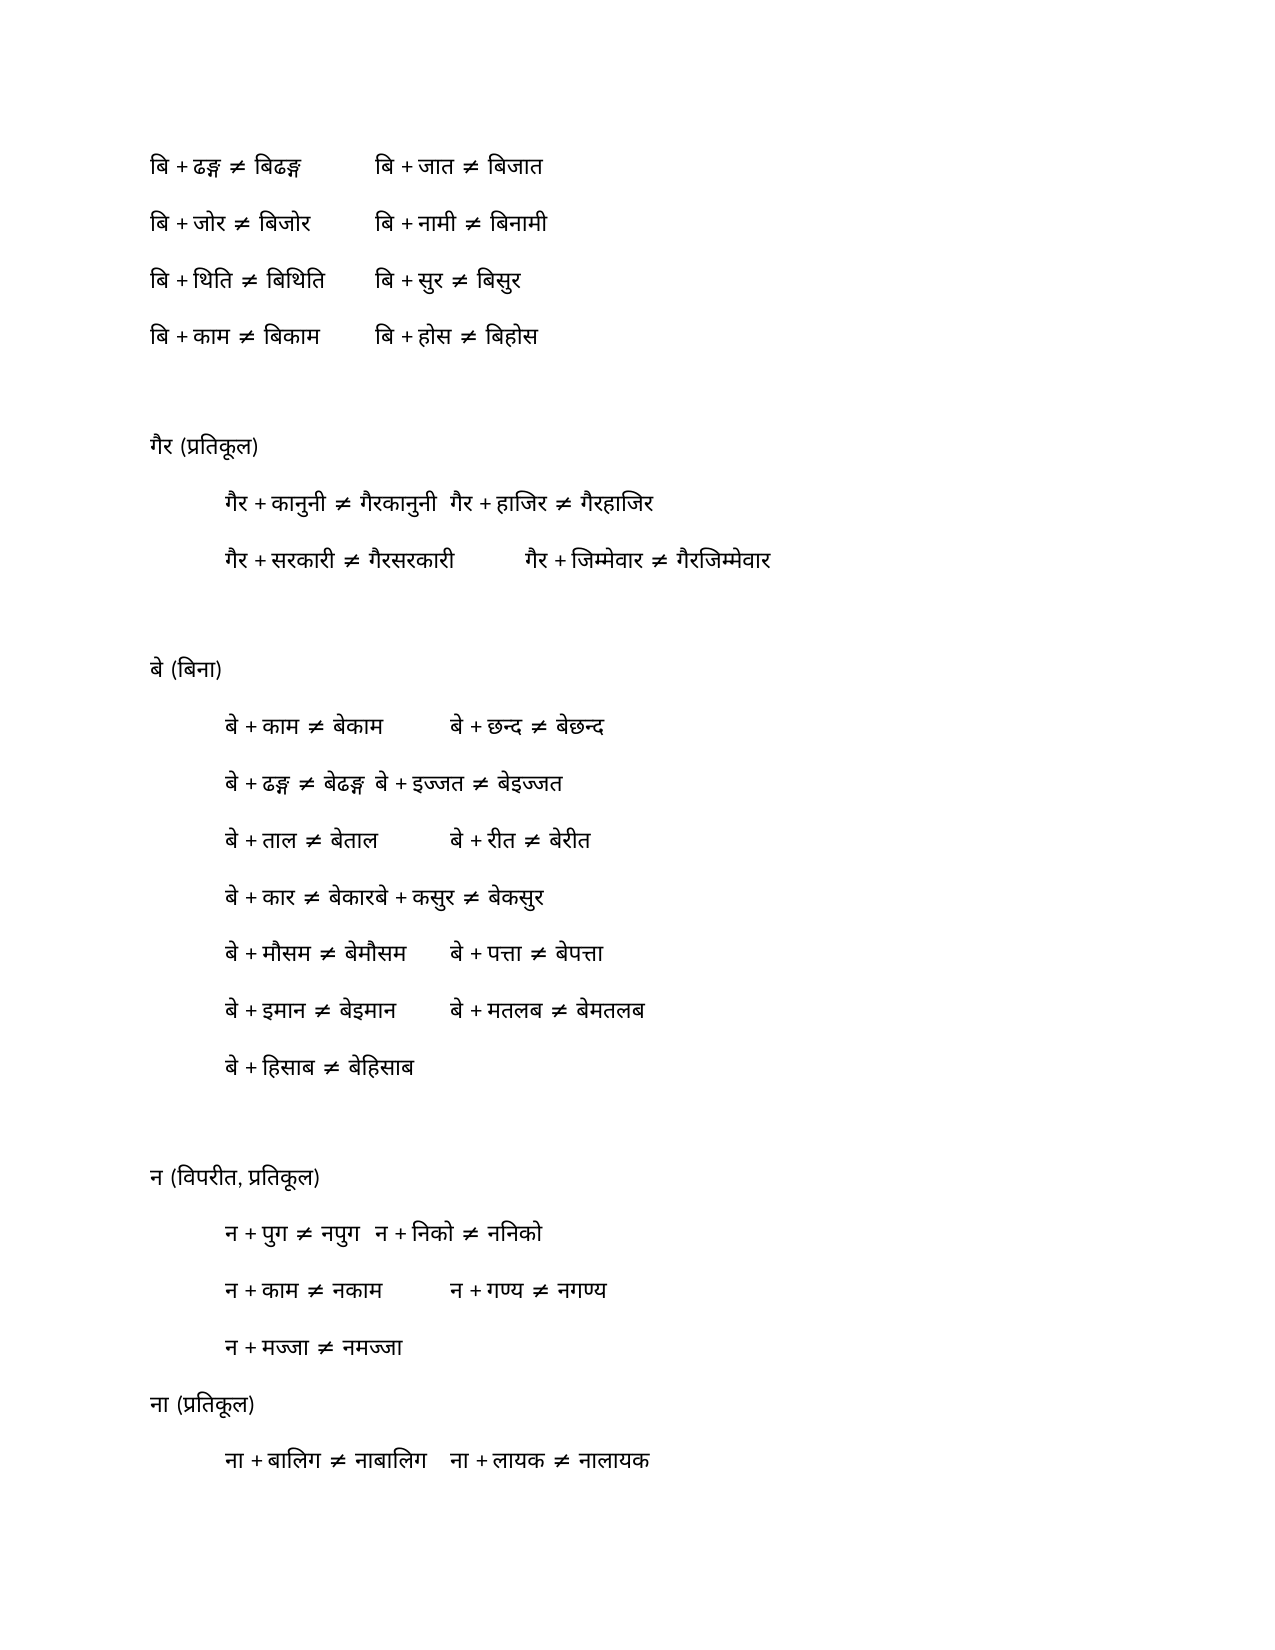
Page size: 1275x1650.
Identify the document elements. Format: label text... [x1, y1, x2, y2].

text न + काम ≠ नकाम न + गण्य ≠ नगण्य [150, 1274, 1125, 1305]
text बे + इमान ≠ बेइमान बे + मतलब ≠ बेमतलब [150, 994, 1125, 1025]
text बि + थिति ≠ बिथिति बि + सुर ≠ बिसुर [150, 263, 1125, 295]
text गैर + कानुनी ≠ गैरकानुनी गैर + हाजिर ≠ गैरहाजिर [150, 487, 1125, 518]
text न + पुग ≠ नपुग न + निको ≠ ननिको [150, 1217, 1125, 1249]
text बे + काम ≠ बेकाम बे + छन्द ≠ बेछन्द [150, 710, 1125, 741]
text बि + काम ≠ बिकाम बि + होस ≠ बिहोस [150, 320, 1125, 352]
text बे + हिसाब ≠ बेहिसाब [150, 1051, 1125, 1082]
text बे + ताल ≠ बेताल बे + रीत ≠ बेरीत [150, 824, 1125, 855]
text बे + मौसम ≠ बेमौसम बे + पत्ता ≠ बेपत्ता [150, 937, 1125, 968]
text बे + कार ≠ बेकार बे + कसुर ≠ बेकसुर [150, 881, 1125, 912]
text बे (बिना) [150, 653, 1125, 685]
text गैर (प्रतिकूल) [150, 430, 1125, 461]
text गैर + सरकारी ≠ गैरसरकारी गैर + जिम्मेवार ≠ गैरजिम्मेवार [150, 544, 1125, 575]
text न + मज्जा ≠ नमज्जा [150, 1331, 1125, 1362]
text ना + बालिग ≠ नाबालिग ना + लायक ≠ नालायक [150, 1444, 1125, 1476]
text बि + जोर ≠ बिजोर बि + नामी ≠ बिनामी [150, 207, 1125, 238]
text न (विपरीत, प्रतिकूल) [150, 1161, 1125, 1192]
text बि + ढङ्ग ≠ बिढङ्ग बि + जात ≠ बिजात [150, 150, 1125, 181]
text ना (प्रतिकूल) [150, 1388, 1125, 1419]
text बे + ढङ्ग ≠ बेढङ्ग बे + इज्जत ≠ बेइज्जत [150, 767, 1125, 798]
